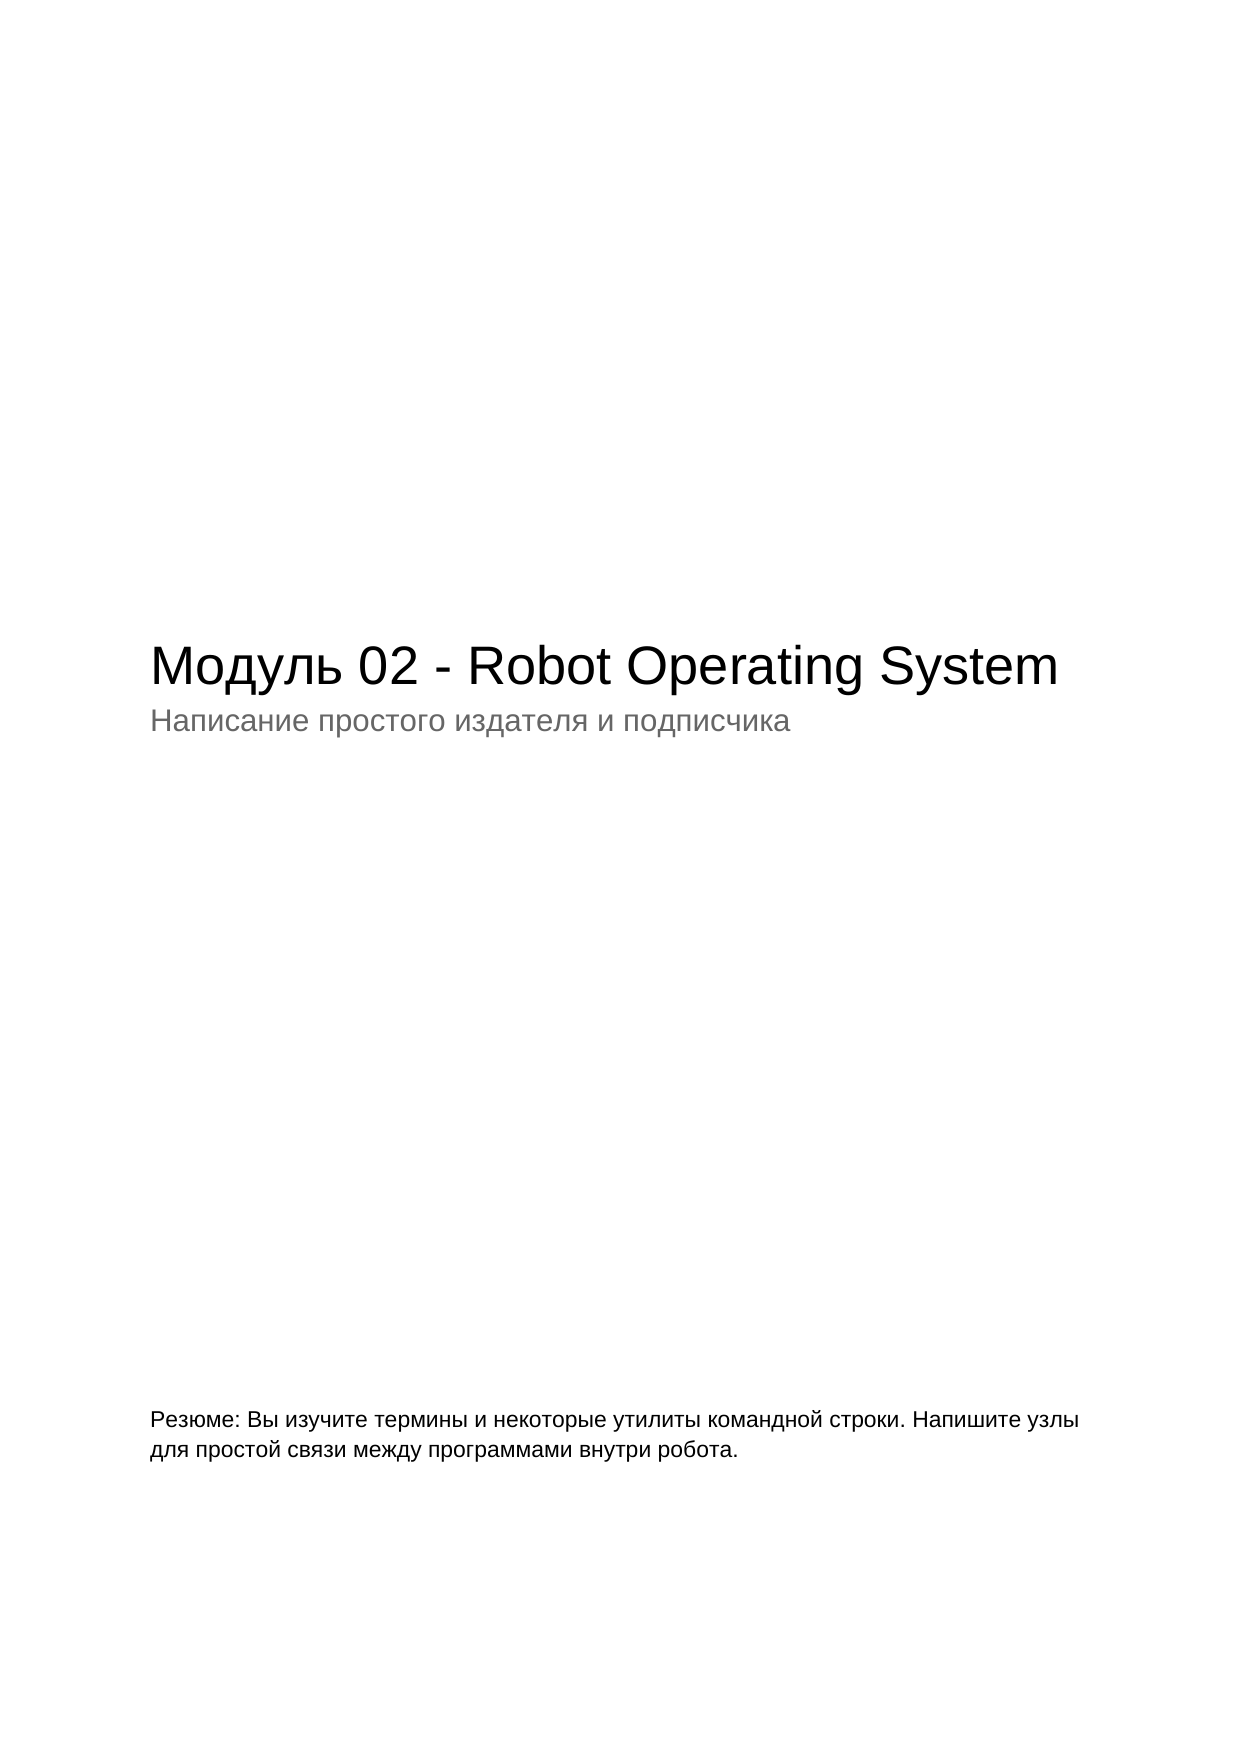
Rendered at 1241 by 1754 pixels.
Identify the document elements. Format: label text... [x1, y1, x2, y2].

subtitle Написание простого издателя и подписчика [150, 702, 1090, 738]
text Резюме: Вы изучите термины и некоторые утилиты командной строки. Напишите узлы для простой связи между программами внутри робота. [150, 1406, 1090, 1462]
title Модуль 02 - Robot Operating System [150, 633, 1090, 696]
